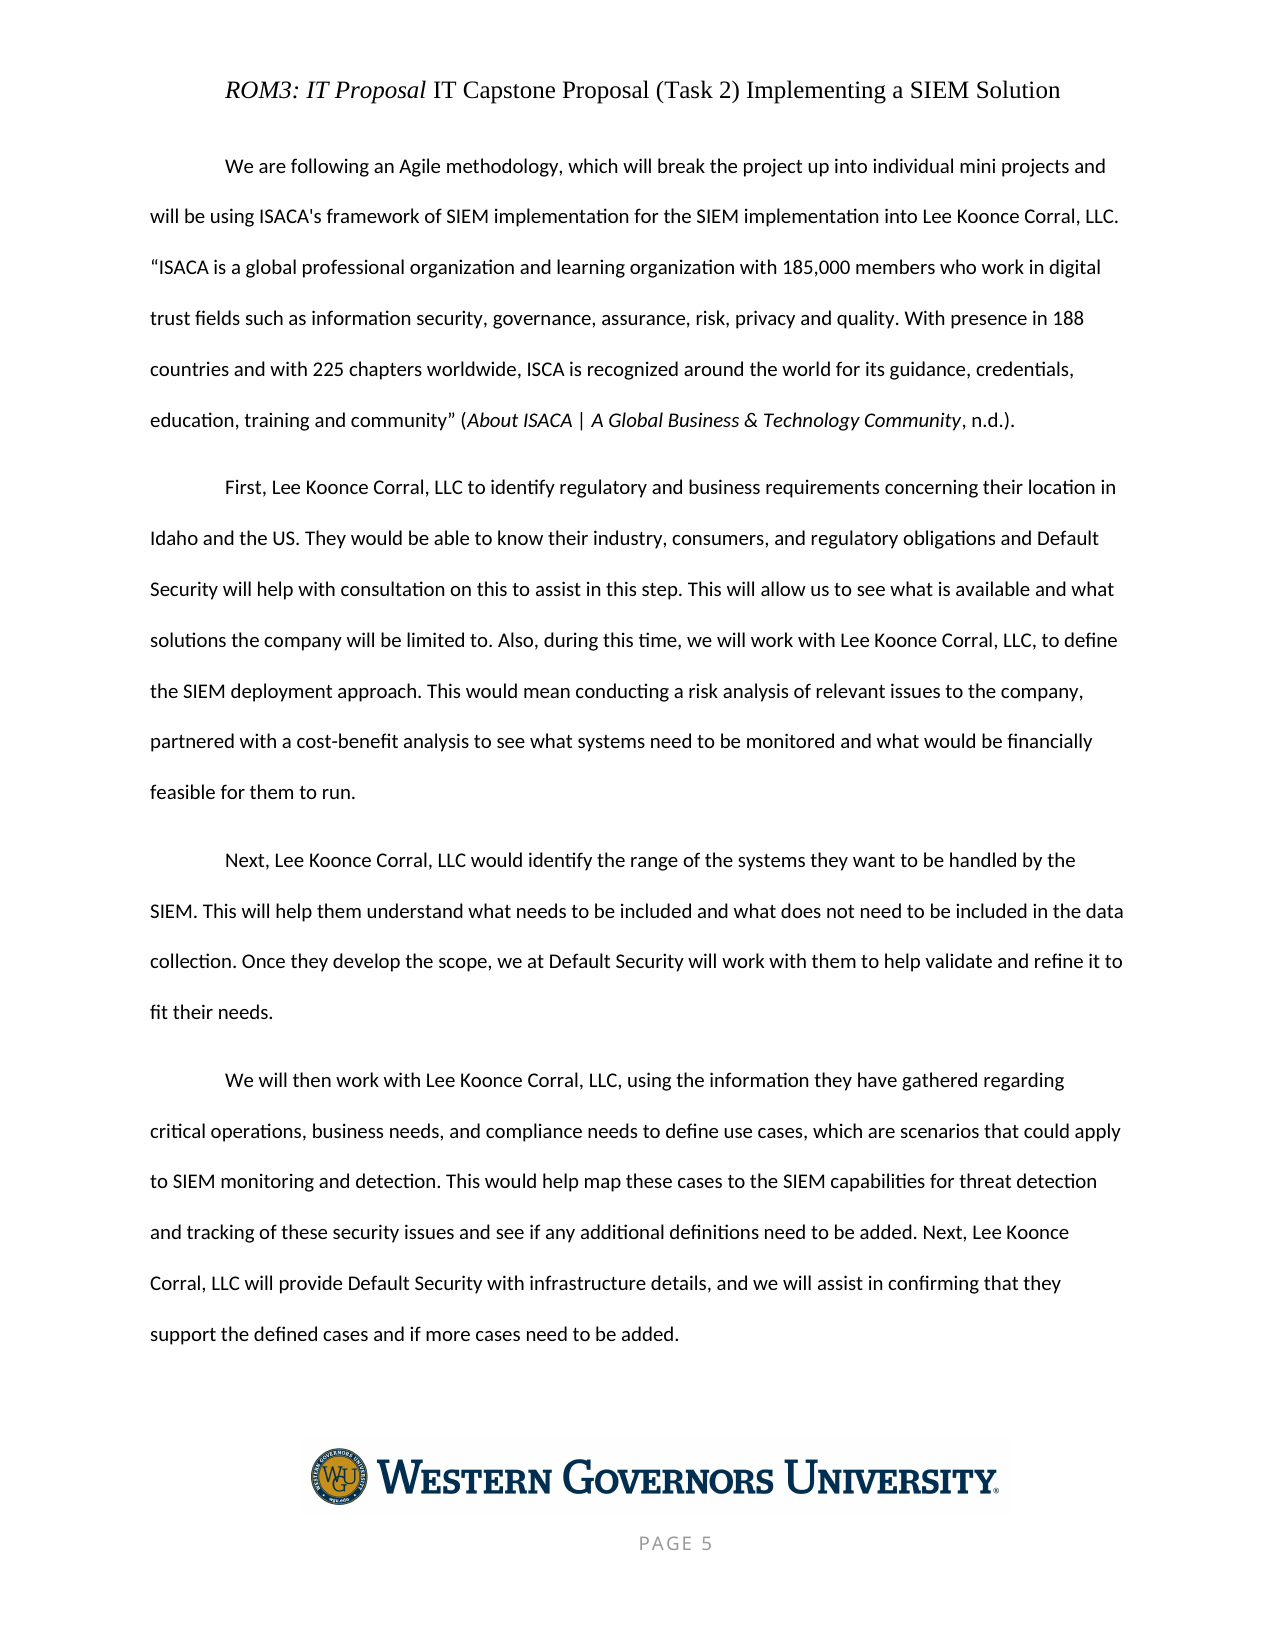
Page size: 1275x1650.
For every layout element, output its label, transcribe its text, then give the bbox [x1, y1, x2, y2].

picture [301, 1437, 1012, 1516]
text Next, Lee Koonce Corral, LLC would identify the range of the systems they want to be handled by the SIEM. This will help them understand what needs to be included and what does not need to be included in the data collection. Once they develop the scope, we at Default Security will work with them to help validate and refine it to fit their needs. [150, 847, 1125, 1025]
text First, Lee Koonce Corral, LLC to identify regulatory and business requirements concerning their location in Idaho and the US. They would be able to know their industry, consumers, and regulatory obligations and Default Security will help with consultation on this to assist in this step. This will allow us to see what is available and what solutions the company will be limited to. Also, during this time, we will work with Lee Koonce Corral, LLC, to define the SIEM deployment approach. This would mean conducting a risk analysis of relevant issues to the company, partnered with a cost-benefit analysis to see what systems need to be monitored and what would be financially feasible for them to run. [150, 474, 1125, 805]
text We are following an Agile methodology, which will break the project up into individual mini projects and will be using ISACA's framework of SIEM implementation for the SIEM implementation into Lee Koonce Corral, LLC. “ISACA is a global professional organization and learning organization with 185,000 members who work in digital trust fields such as information security, governance, assurance, risk, privacy and quality. With presence in 188 countries and with 225 chapters worldwide, ISCA is recognized around the world for its guidance, credentials, education, training and community” (About ISACA | A Global Business & Technology Community, n.d.). [150, 153, 1125, 432]
text We will then work with Lee Koonce Corral, LLC, using the information they have gathered regarding critical operations, business needs, and compliance needs to define use cases, which are scenarios that could apply to SIEM monitoring and detection. This would help map these cases to the SIEM capabilities for threat detection and tracking of these security issues and see if any additional definitions need to be added. Next, Lee Koonce Corral, LLC will provide Default Security with infrastructure details, and we will assist in confirming that they support the defined cases and if more cases need to be added. [150, 1067, 1125, 1347]
